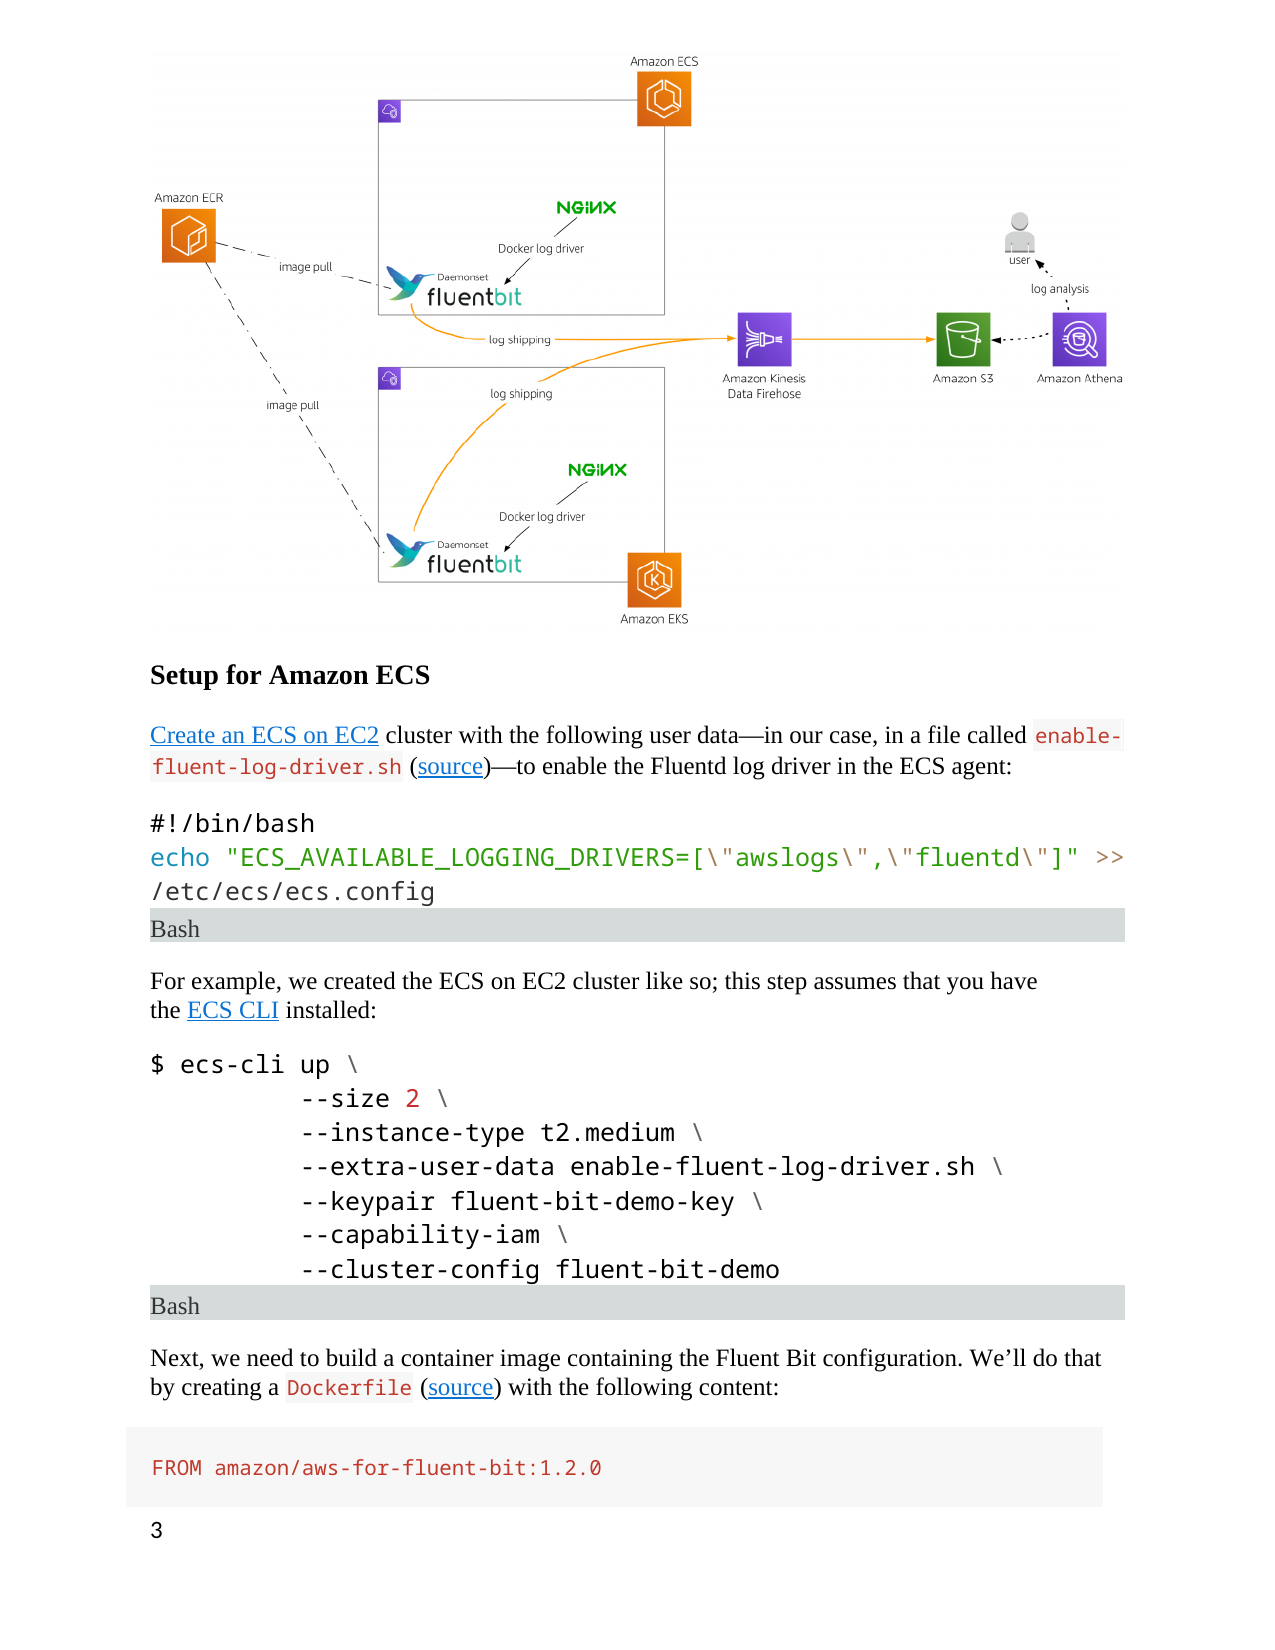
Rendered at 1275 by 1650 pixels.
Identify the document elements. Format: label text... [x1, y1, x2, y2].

text --extra-user-data enable-fluent-log-driver.sh \ [150, 1149, 1125, 1183]
text Bash [150, 1285, 1125, 1320]
text For example, we created the ECS on EC2 cluster like so; this step assumes that you have the ECS CLI installed: [150, 966, 1125, 1023]
text --size 2 \ [150, 1081, 1125, 1115]
text --capability-iam \ [150, 1217, 1125, 1251]
picture [150, 49, 1125, 629]
text Create an ECS on EC2 cluster with the following user data—in our case, in a file called enable-fluent-log-driver.sh (source)—to enable the Fluentd log driver in the ECS agent: [150, 719, 1125, 782]
text $ ecs-cli up \ [150, 1047, 1125, 1081]
text Next, we need to build a container image containing the Fluent Bit configuration. We’ll do that by creating a Dockerfile (source) with the following content: [150, 1343, 1125, 1403]
text Bash [150, 908, 1125, 942]
text echo "ECS_AVAILABLE_LOGGING_DRIVERS=[\"awslogs\",\"fluentd\"]" >> /etc/ecs/ecs.config [150, 840, 1125, 908]
text --instance-type t2.medium \ [150, 1115, 1125, 1149]
text --cluster-config fluent-bit-demo [150, 1251, 1125, 1285]
text Setup for Amazon ECS [150, 658, 1125, 690]
text --keypair fluent-bit-demo-key \ [150, 1183, 1125, 1217]
text #!/bin/bash [150, 806, 1125, 840]
text FROM amazon/aws-for-fluent-bit:1.2.0 [127, 1428, 1102, 1506]
